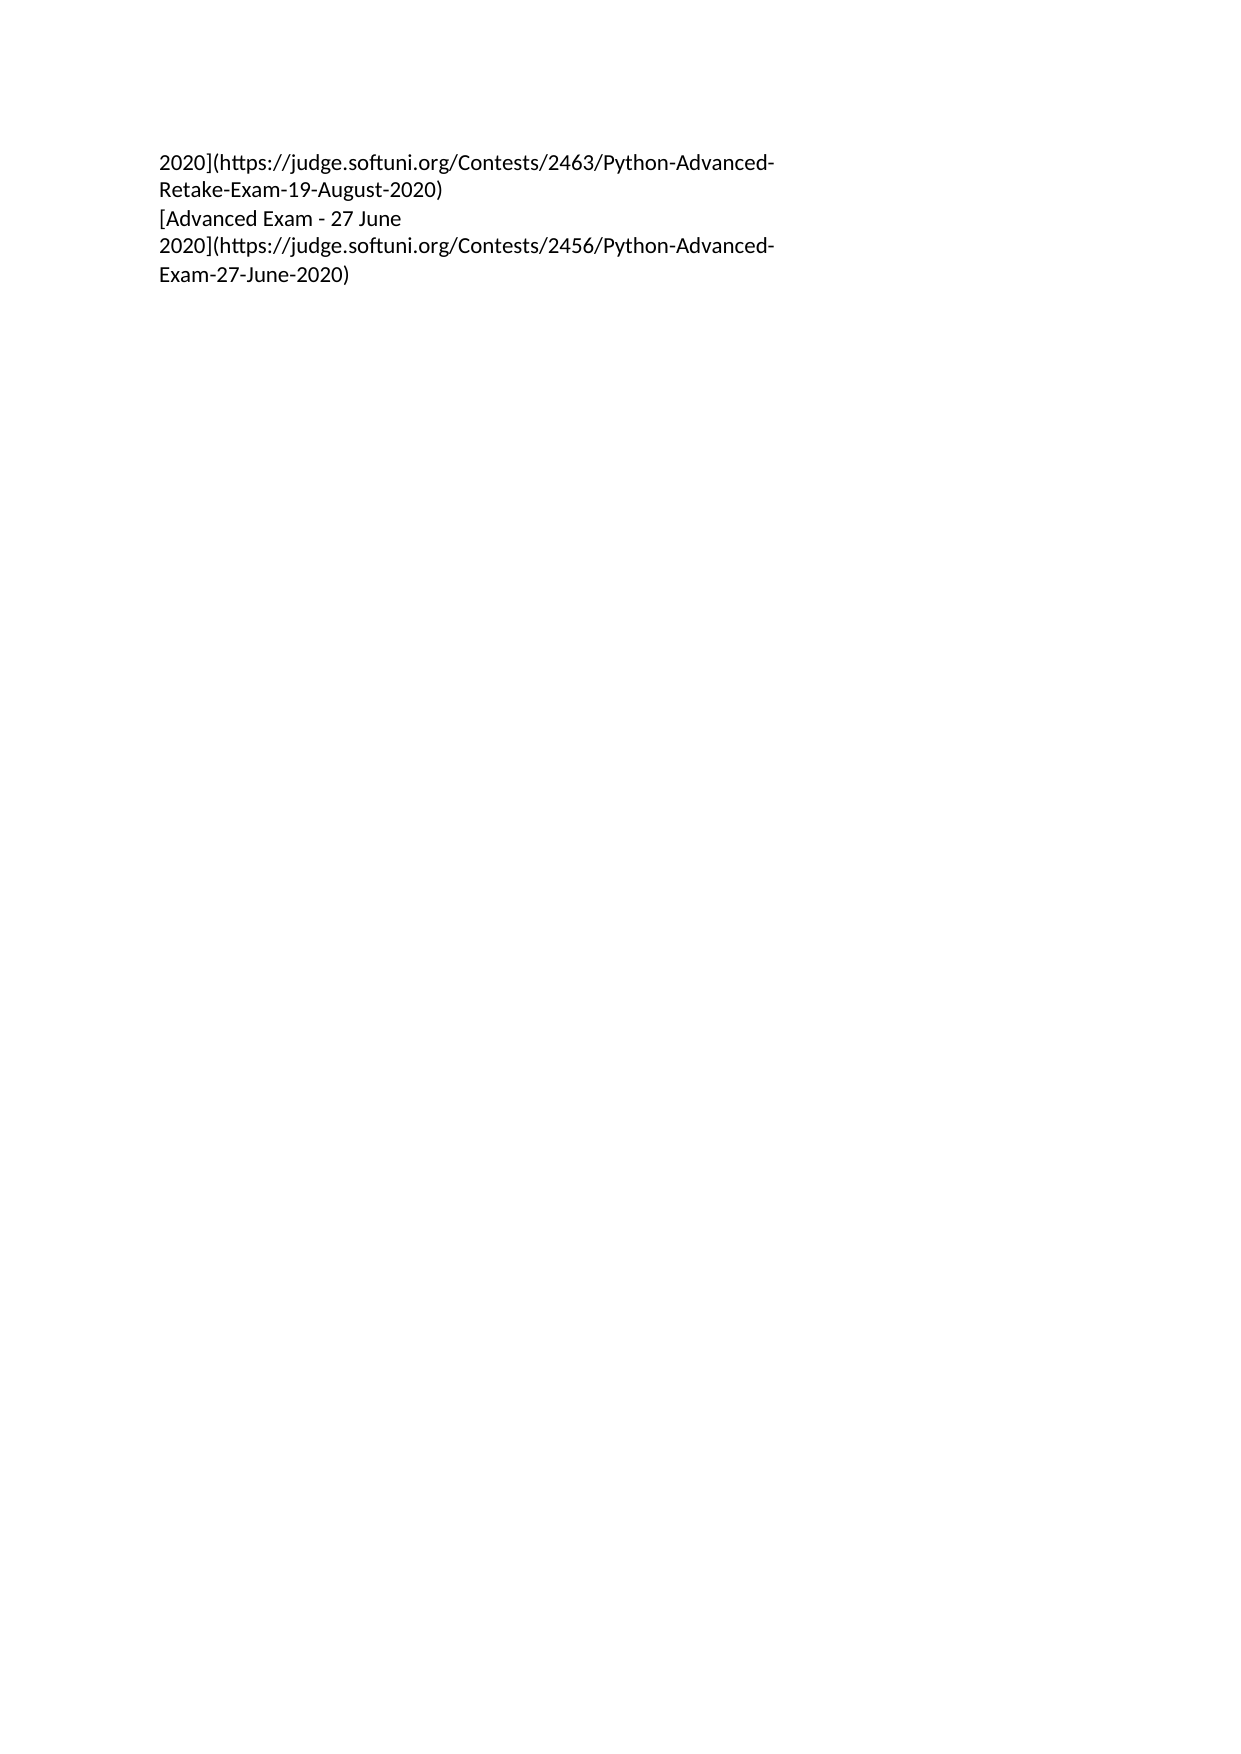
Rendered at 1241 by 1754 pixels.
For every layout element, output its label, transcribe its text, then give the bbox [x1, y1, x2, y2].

table_cell [Advanced Exam - 27 June 2020](https://judge.softuni.org/Contests/2456/Python-Advanced-Exam-27-June-2020) [148, 204, 812, 288]
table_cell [148, 148, 812, 204]
